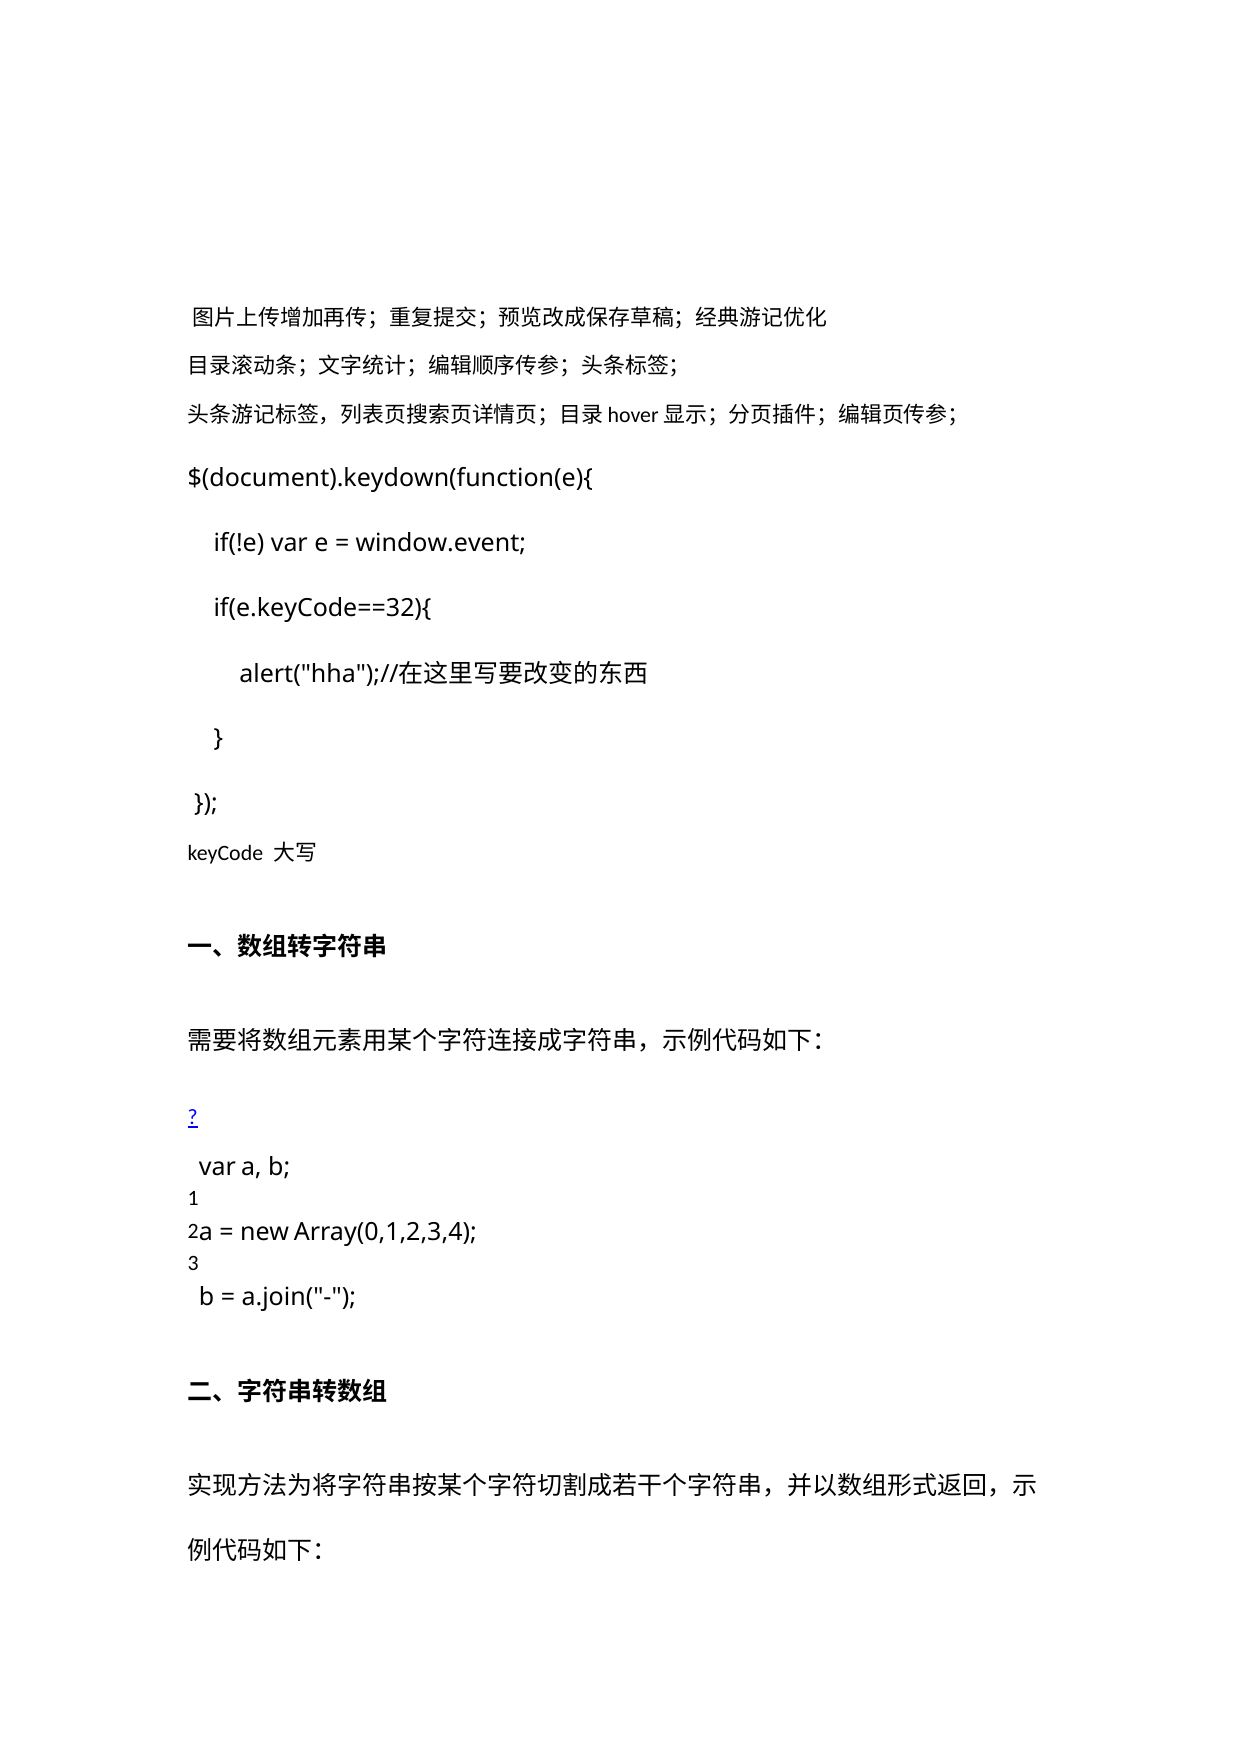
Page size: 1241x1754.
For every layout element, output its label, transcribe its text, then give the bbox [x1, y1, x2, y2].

text 一、数组转字符串 [187, 912, 1053, 977]
text ? [187, 1100, 1053, 1133]
text 头条游记标签，列表页搜索页详情页；目录hover显示；分页插件；编辑页传参； [187, 396, 1053, 429]
text alert("hha");//在这里写要改变的东西 [187, 639, 1053, 704]
text 目录滚动条；文字统计；编辑顺序传参；头条标签； [187, 348, 1053, 380]
text keyCode 大写 [187, 834, 1053, 867]
text } [187, 704, 1053, 769]
text if(!e) var e = window.event; [187, 509, 1053, 574]
text 图片上传增加再传；重复提交；预览改成保存草稿；经典游记优化 [187, 299, 1053, 332]
table_header var a, b; a = new Array(0,1,2,3,4); b = a.join("-"); [199, 1133, 504, 1328]
text $(document).keydown(function(e){ [187, 444, 1053, 509]
text 实现方法为将字符串按某个字符切割成若干个字符串，并以数组形式返回，示例代码如下： [187, 1451, 1053, 1581]
text }); [187, 769, 1053, 834]
text 二、字符串转数组 [187, 1357, 1053, 1422]
text if(e.keyCode==32){ [187, 574, 1053, 639]
text 需要将数组元素用某个字符连接成字符串，示例代码如下： [187, 1006, 1053, 1071]
